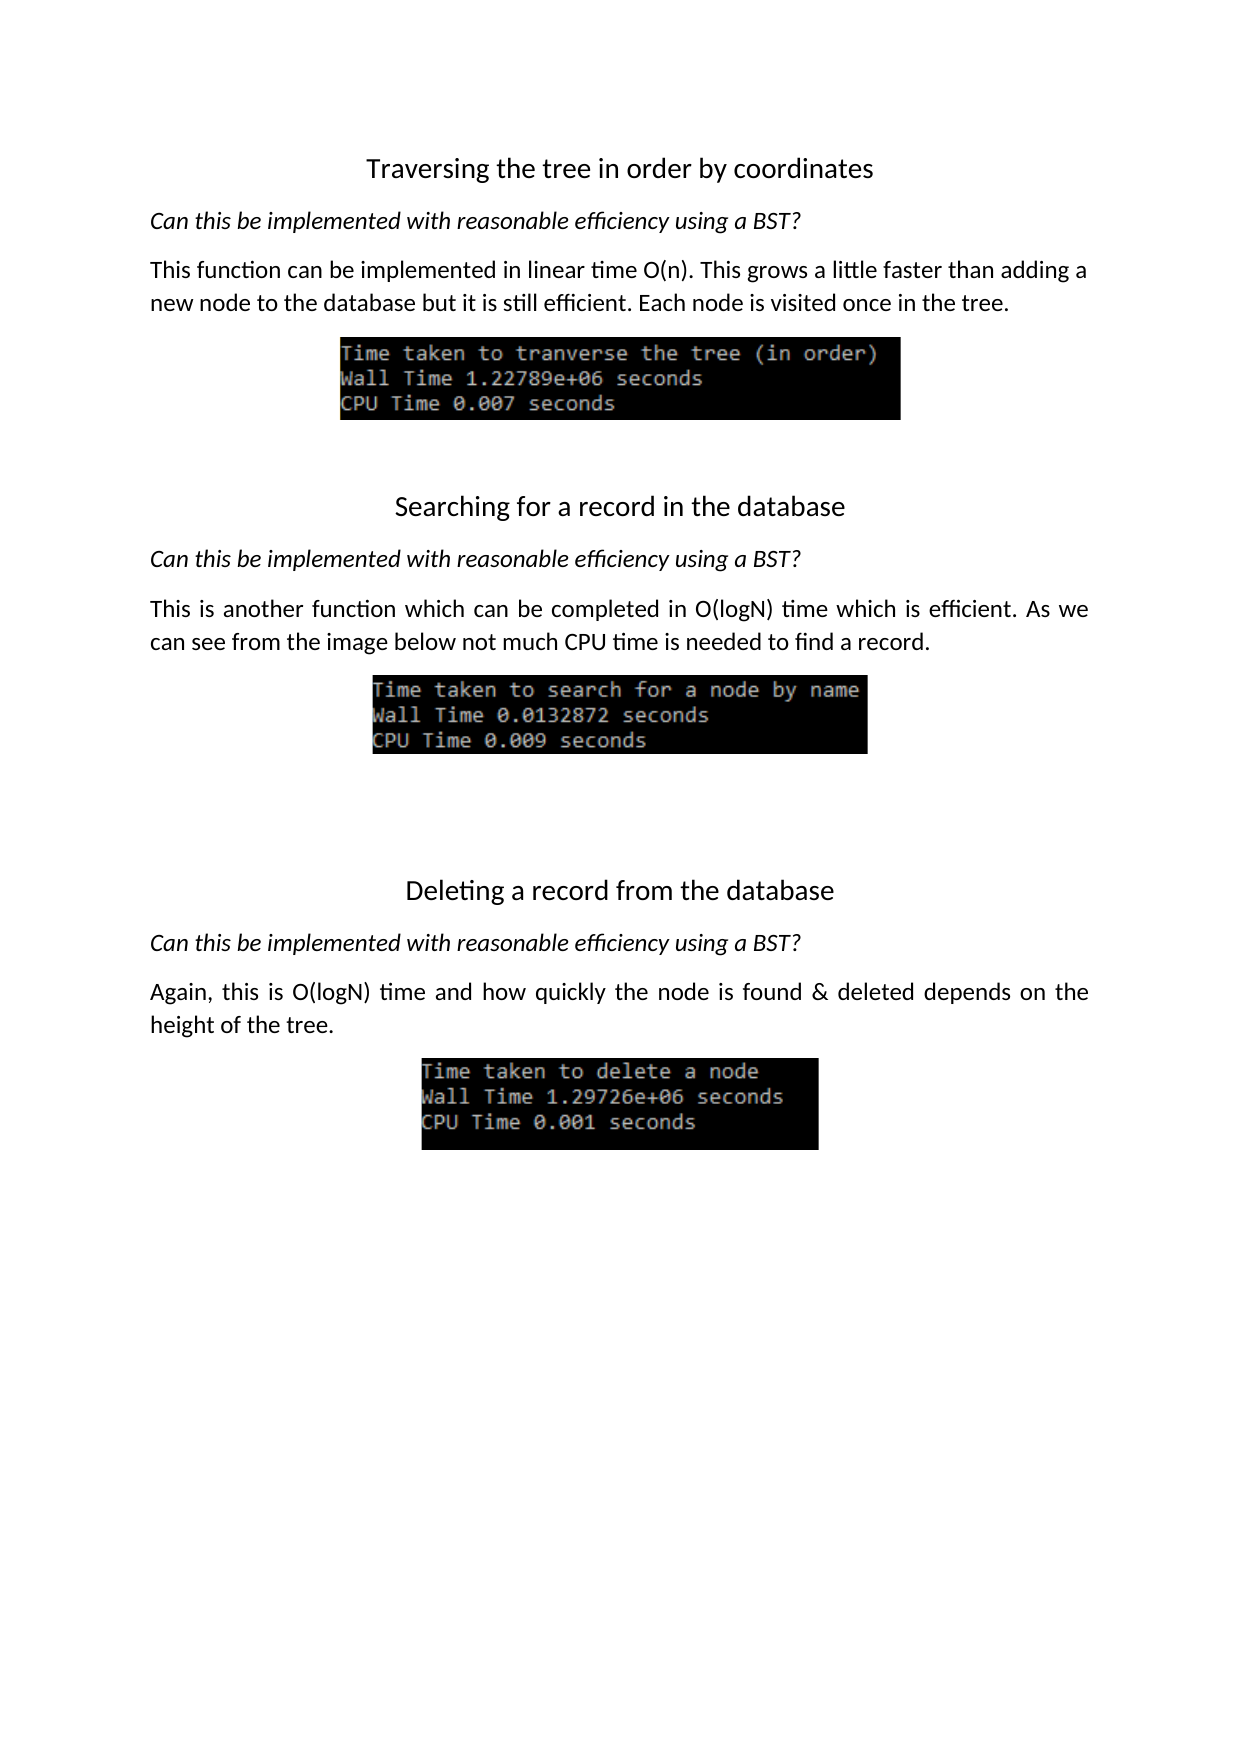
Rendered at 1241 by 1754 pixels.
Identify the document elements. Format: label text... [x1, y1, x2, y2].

text Can this be implemented with reasonable efficiency using a BST? [150, 927, 1090, 957]
text This function can be implemented in linear time O(n). This grows a little faster than adding a new node to the database but it is still efficient. Each node is visited once in the tree. [150, 255, 1090, 318]
text This is another function which can be completed in O(logN) time which is efficient. As we can see from the image below not much CPU time is needed to find a record. [150, 593, 1090, 657]
picture [372, 675, 868, 754]
text Searching for a record in the database [150, 488, 1090, 524]
text Again, this is O(logN) time and how quickly the node is found & deleted depends on the height of the tree. [150, 976, 1090, 1040]
picture [339, 337, 901, 420]
text Traversing the tree in order by coordinates [150, 150, 1090, 186]
text Can this be implemented with reasonable efficiency using a BST? [150, 205, 1090, 236]
text Deleting a record from the database [150, 872, 1090, 907]
text Can this be implemented with reasonable efficiency using a BST? [150, 543, 1090, 574]
picture [421, 1058, 819, 1150]
